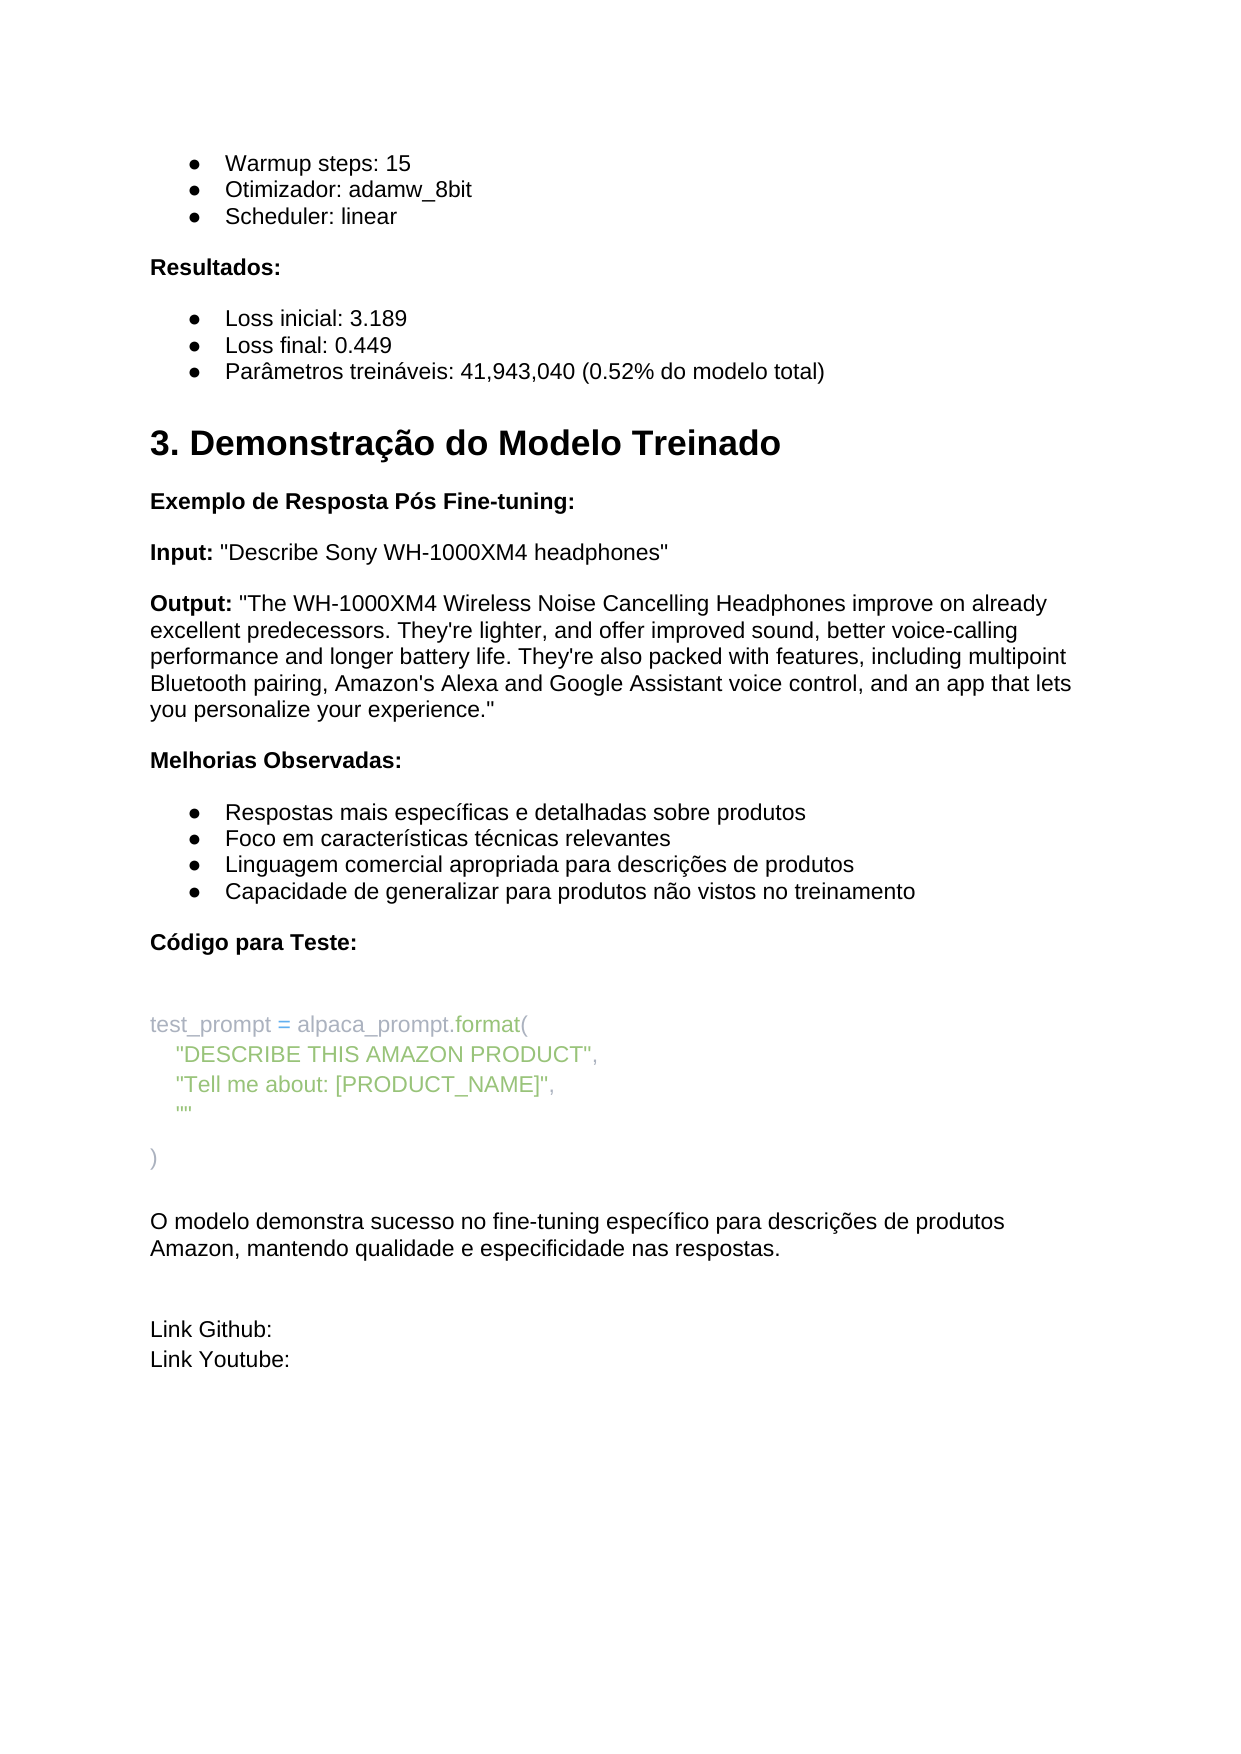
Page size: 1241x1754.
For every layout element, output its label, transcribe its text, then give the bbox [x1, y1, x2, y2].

list Warmup steps: 15 [187, 150, 1090, 176]
list Otimizador: adamw_8bit [187, 176, 1090, 203]
text Resultados: [150, 254, 1090, 280]
list Loss final: 0.449 [187, 332, 1090, 358]
text Melhorias Observadas: [150, 747, 1090, 773]
text Código para Teste: [150, 929, 1090, 955]
list Capacidade de generalizar para produtos não vistos no treinamento [187, 878, 1090, 904]
text "Tell me about: [PRODUCT_NAME]", [150, 1071, 1090, 1097]
text Input: "Describe Sony WH-1000XM4 headphones" [150, 539, 1090, 565]
list Foco em características técnicas relevantes [187, 825, 1090, 851]
list Scheduler: linear [187, 203, 1090, 229]
subtitle 3. Demonstração do Modelo Treinado [150, 422, 1090, 463]
text Exemplo de Resposta Pós Fine-tuning: [150, 488, 1090, 514]
text Output: "The WH-1000XM4 Wireless Noise Cancelling Headphones improve on already excellent predecessors. They're lighter, and offer improved sound, better voice-calling performance and longer battery life. They're also packed with features, including multipoint Bluetooth pairing, Amazon's Alexa and Google Assistant voice control, and an app that lets you personalize your experience." [150, 590, 1090, 722]
text "DESCRIBE THIS AMAZON PRODUCT", [150, 1041, 1090, 1067]
text "" [150, 1101, 1090, 1127]
list Respostas mais específicas e detalhadas sobre produtos [187, 798, 1090, 825]
text ) [150, 1144, 1090, 1170]
list Loss inicial: 3.189 [187, 305, 1090, 332]
text Link Github: Link Youtube: [150, 1316, 1090, 1373]
list Parâmetros treináveis: 41,943,040 (0.52% do modelo total) [187, 358, 1090, 384]
text test_prompt = alpaca_prompt.format( [150, 1011, 1090, 1037]
list Linguagem comercial apropriada para descrições de produtos [187, 851, 1090, 878]
text O modelo demonstra sucesso no fine-tuning específico para descrições de produtos Amazon, mantendo qualidade e especificidade nas respostas. [150, 1208, 1090, 1261]
